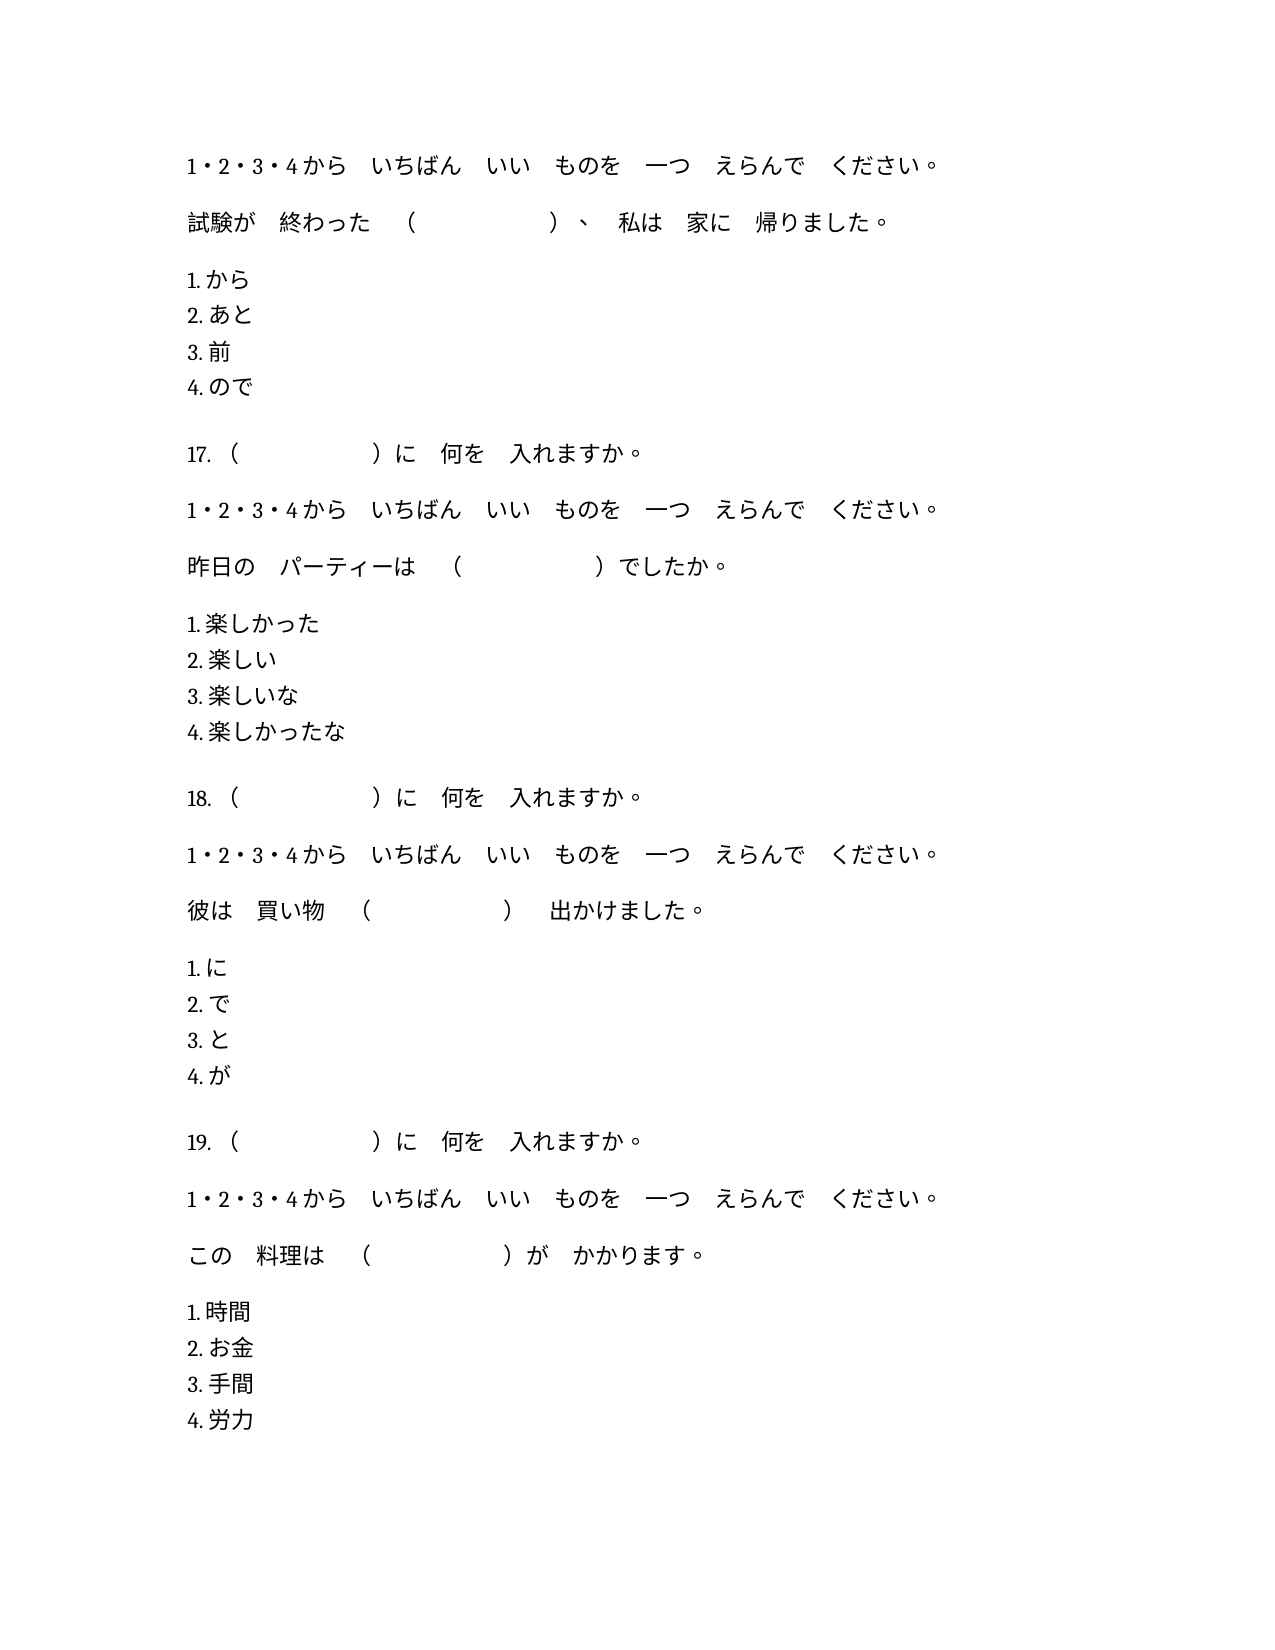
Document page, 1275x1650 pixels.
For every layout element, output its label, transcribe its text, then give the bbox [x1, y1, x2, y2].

text この 料理は （ ）が かかります。 [187, 1239, 1087, 1271]
text 試験が 終わった （ ）、 私は 家に 帰りました。 [187, 207, 1087, 238]
text 昨日の パーティーは （ ）でしたか。 [187, 551, 1087, 582]
text 1. に 2. で 3. と 4. が 19. （ ）に 何を 入れますか。 [187, 952, 1087, 1157]
text 1. 時間 2. お金 3. 手間 4. 労力 20. （ ）に 何を 入れますか。 [187, 1296, 1087, 1435]
text 1. 楽しかった 2. 楽しい 3. 楽しいな 4. 楽しかったな 18. （ ）に 何を 入れますか。 [187, 608, 1087, 813]
text 1. から 2. あと 3. 前 4. ので 17. （ ）に 何を 入れますか。 [187, 263, 1087, 469]
text 1・2・3・4から いちばん いい ものを 一つ えらんで ください。 [187, 1183, 1087, 1214]
text 1・2・3・4から いちばん いい ものを 一つ えらんで ください。 [187, 838, 1087, 870]
text 1・2・3・4から いちばん いい ものを 一つ えらんで ください。 [187, 150, 1087, 181]
text 彼は 買い物 （ ） 出かけました。 [187, 895, 1087, 927]
text 1・2・3・4から いちばん いい ものを 一つ えらんで ください。 [187, 494, 1087, 526]
